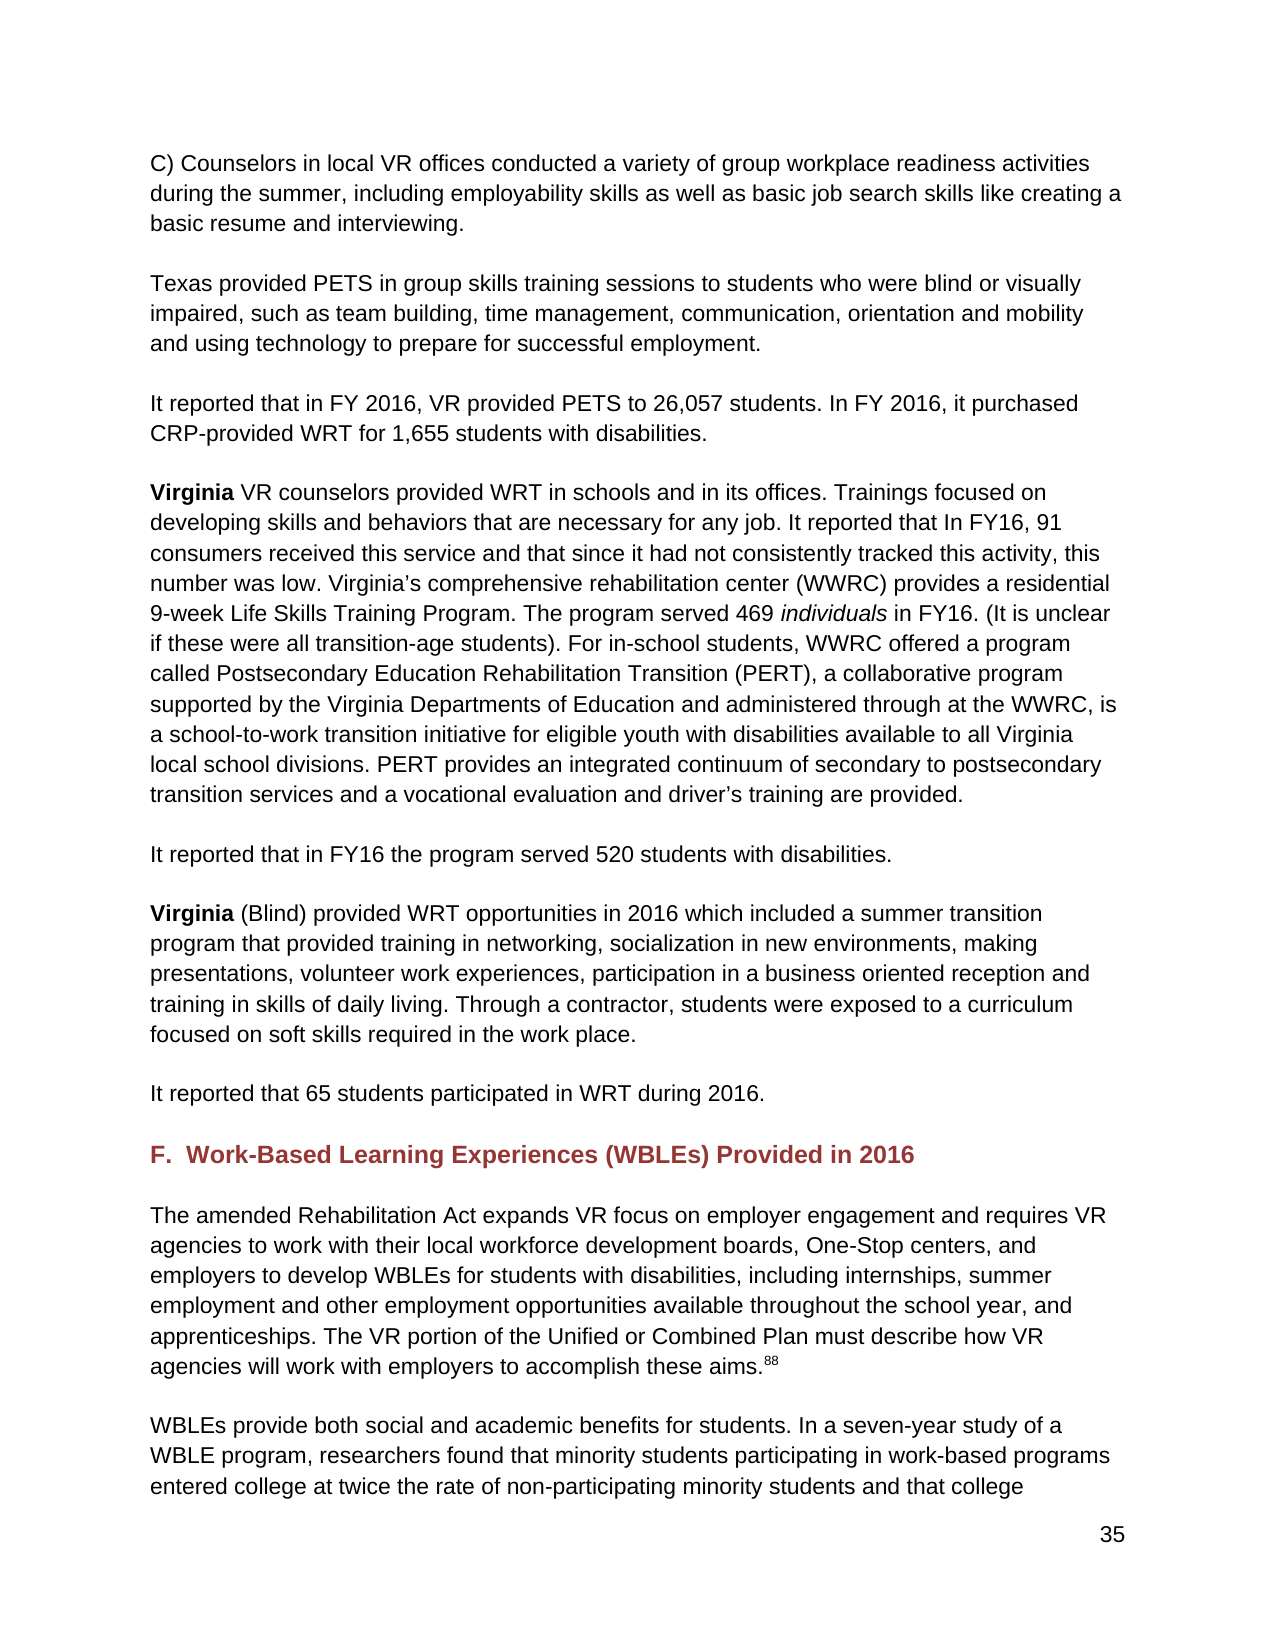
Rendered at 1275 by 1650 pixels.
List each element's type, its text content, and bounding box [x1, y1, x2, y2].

text Texas provided PETS in group skills training sessions to students who were blind or visually impaired, such as team building, time management, communication, orientation and mobility and using technology to prepare for successful employment. [150, 270, 1125, 357]
text Virginia (Blind) provided WRT opportunities in 2016 which included a summer transition program that provided training in networking, socialization in new environments, making presentations, volunteer work experiences, participation in a business oriented reception and training in skills of daily living. Through a contractor, students were exposed to a curriculum focused on soft skills required in the work place. [150, 900, 1125, 1047]
text C) Counselors in local VR offices conducted a variety of group workplace readiness activities during the summer, including employability skills as well as basic job search skills like creating a basic resume and interviewing. [150, 150, 1125, 237]
text The amended Rehabilitation Act expands VR focus on employer engagement and requires VR agencies to work with their local workforce development boards, One-Stop centers, and employers to develop WBLEs for students with disabilities, including internships, summer employment and other employment opportunities available throughout the school year, and apprenticeships. The VR portion of the Unified or Combined Plan must describe how VR agencies will work with employers to accomplish these aims. [150, 1202, 1125, 1379]
subtitle F. Work-Based Learning Experiences (WBLEs) Provided in 2016 [150, 1139, 1125, 1168]
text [150, 1412, 1125, 1499]
text It reported that in FY 2016, VR provided PETS to 26,057 students. In FY 2016, it purchased CRP-provided WRT for 1,655 students with disabilities. [150, 389, 1125, 446]
text It reported that in FY16 the program served 520 students with disabilities. [150, 841, 1125, 867]
text It reported that 65 students participated in WRT during 2016. [150, 1080, 1125, 1107]
text Virginia VR counselors provided WRT in schools and in its offices. Trainings focused on developing skills and behaviors that are necessary for any job. It reported that In FY16, 91 consumers received this service and that since it had not consistently tracked this activity, this number was low. Virginia’s comprehensive rehabilitation center (WWRC) provides a residential 9-week Life Skills Training Program. The program served 469 individuals in FY16. (It is unclear if these were all transition-age students). For in-school students, WWRC offered a program called Postsecondary Education Rehabilitation Transition (PERT), a collaborative program supported by the Virginia Departments of Education and administered through at the WWRC, is a school-to-work transition initiative for eligible youth with disabilities available to all Virginia local school divisions. PERT provides an integrated continuum of secondary to postsecondary transition services and a vocational evaluation and driver’s training are provided. [150, 479, 1125, 808]
